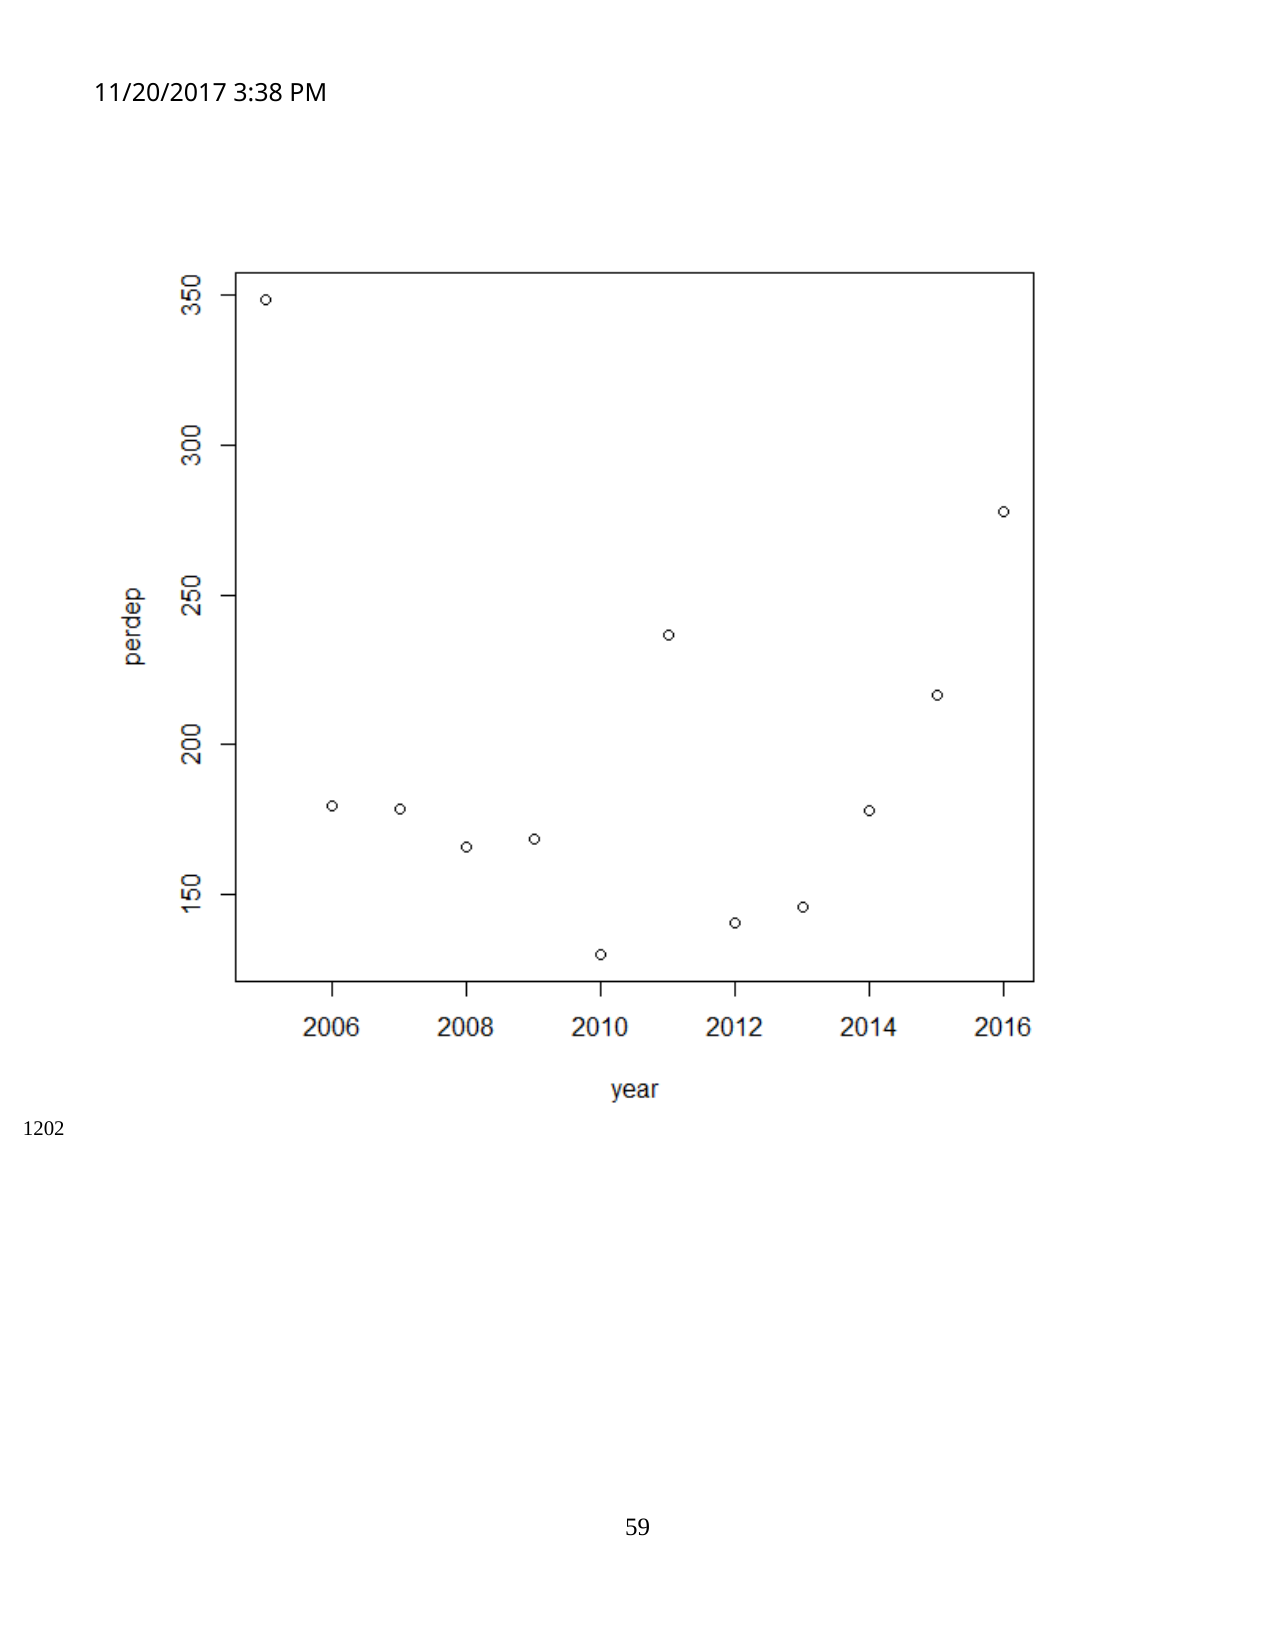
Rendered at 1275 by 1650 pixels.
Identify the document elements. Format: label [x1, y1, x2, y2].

picture [112, 150, 1098, 1136]
